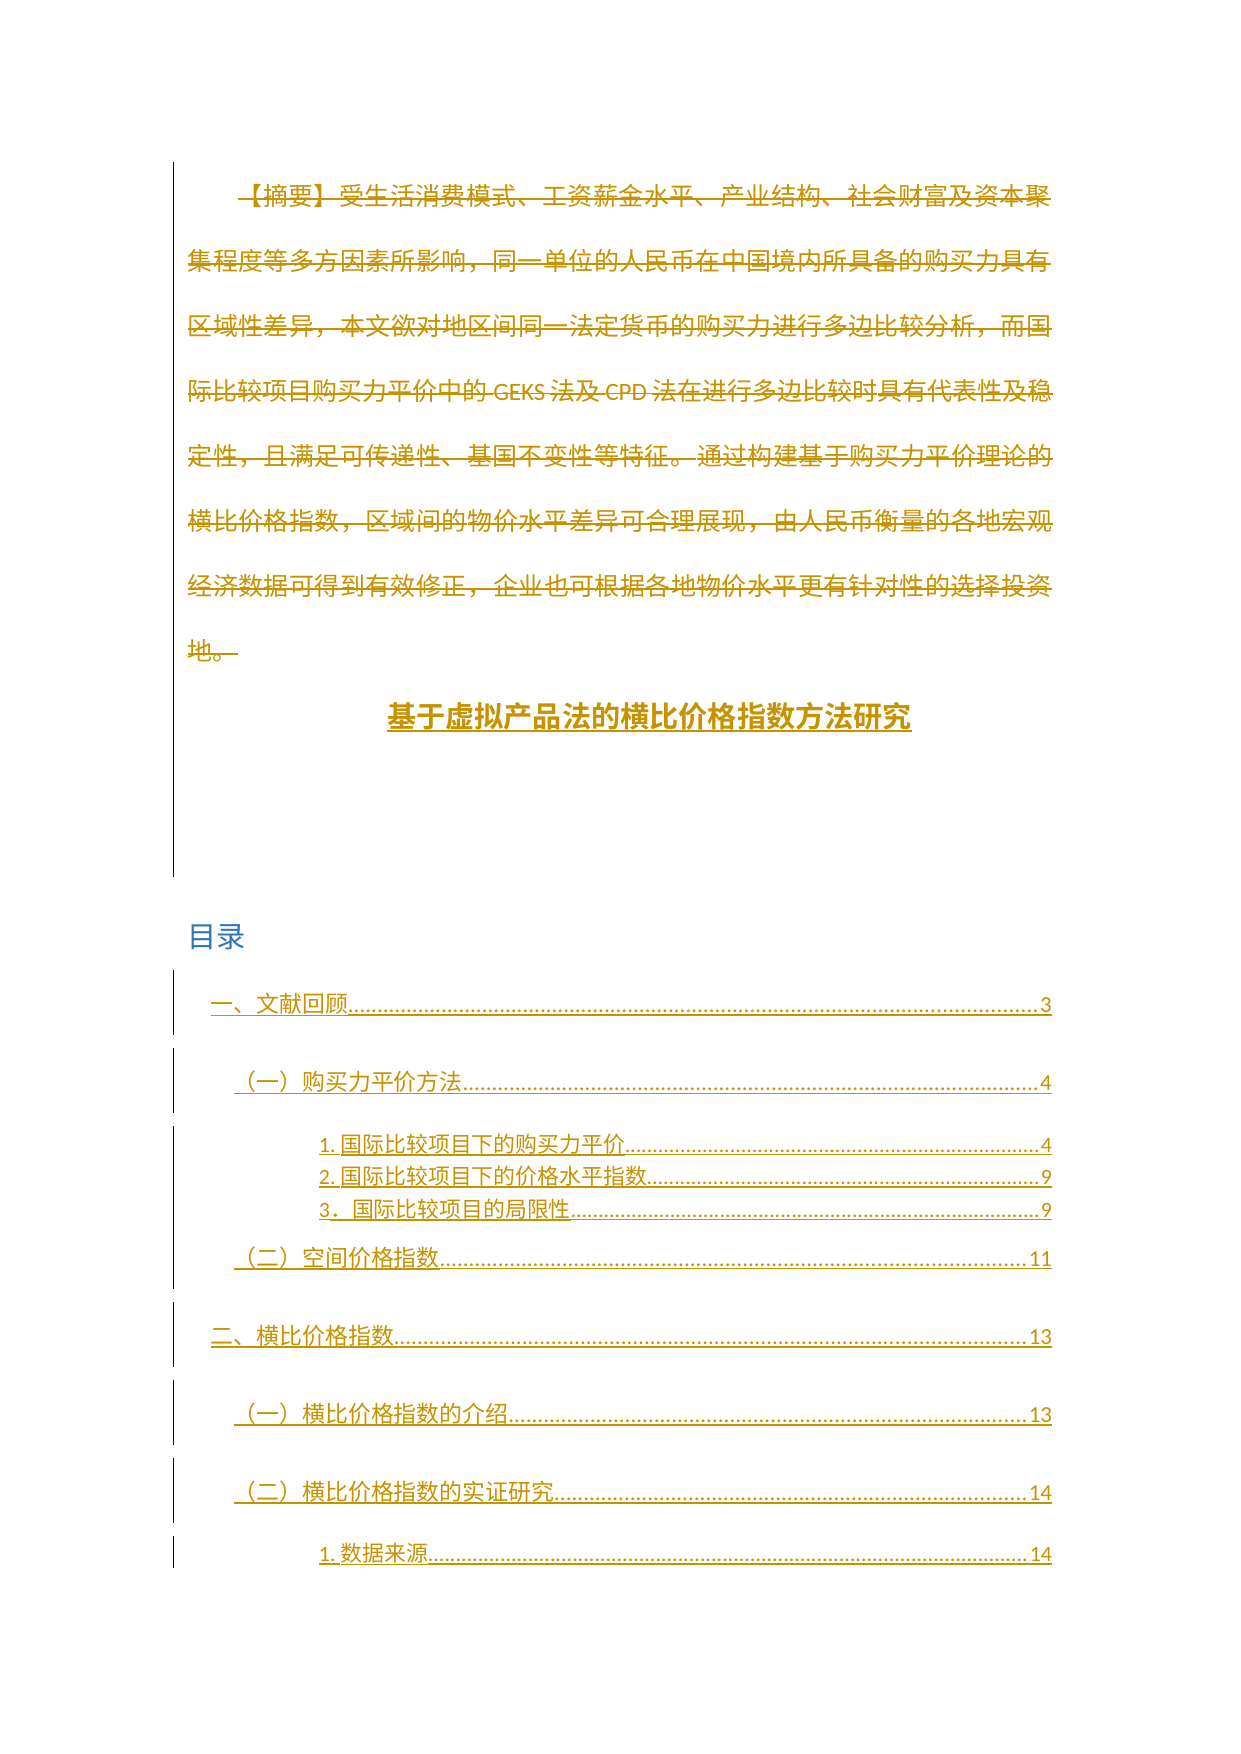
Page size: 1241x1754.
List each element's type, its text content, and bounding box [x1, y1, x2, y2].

subtitle 目录 [187, 902, 1053, 967]
